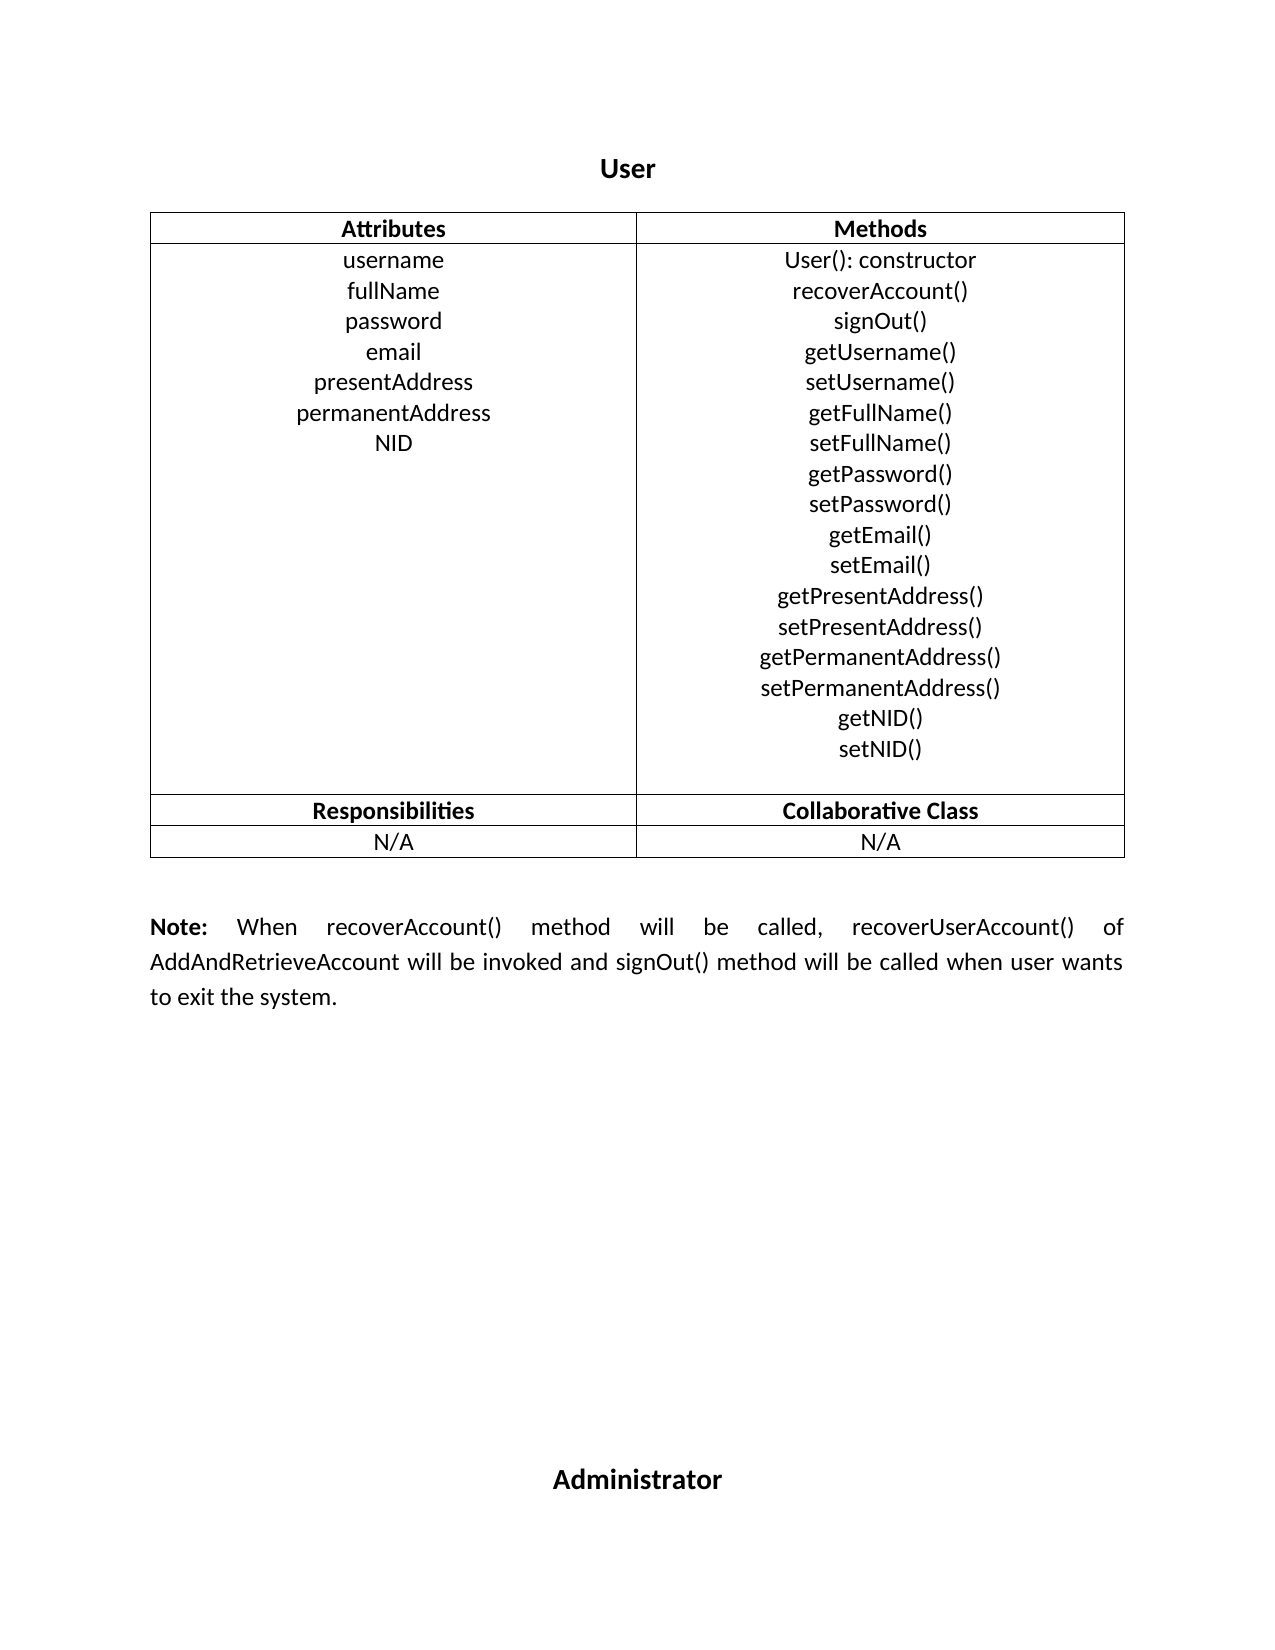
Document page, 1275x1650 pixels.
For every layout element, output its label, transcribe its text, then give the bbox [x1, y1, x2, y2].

text Note: When recoverAccount() method will be called, recoverUserAccount() of AddAndRetrieveAccount will be invoked and signOut() method will be called when user wants to exit the system. [150, 911, 1125, 1012]
table_cell User(): constructor recoverAccount() signOut() getUsername() setUsername() getFullName() setFullName() getPassword() setPassword() getEmail() setEmail() getPresentAddress() setPresentAddress() getPermanentAddress() setPermanentAddress() getNID() setNID() [637, 244, 1124, 794]
text Administrator [150, 1461, 1125, 1497]
table_cell Responsibilities [151, 795, 636, 825]
table_cell N/A [151, 826, 636, 857]
table_header Methods [637, 213, 1124, 243]
table_header Attributes [151, 213, 636, 243]
text User [150, 150, 1125, 186]
table_cell Collaborative Class [637, 795, 1124, 825]
table_cell N/A [637, 826, 1124, 857]
table_cell username fullName password email presentAddress permanentAddress NID [151, 244, 636, 794]
